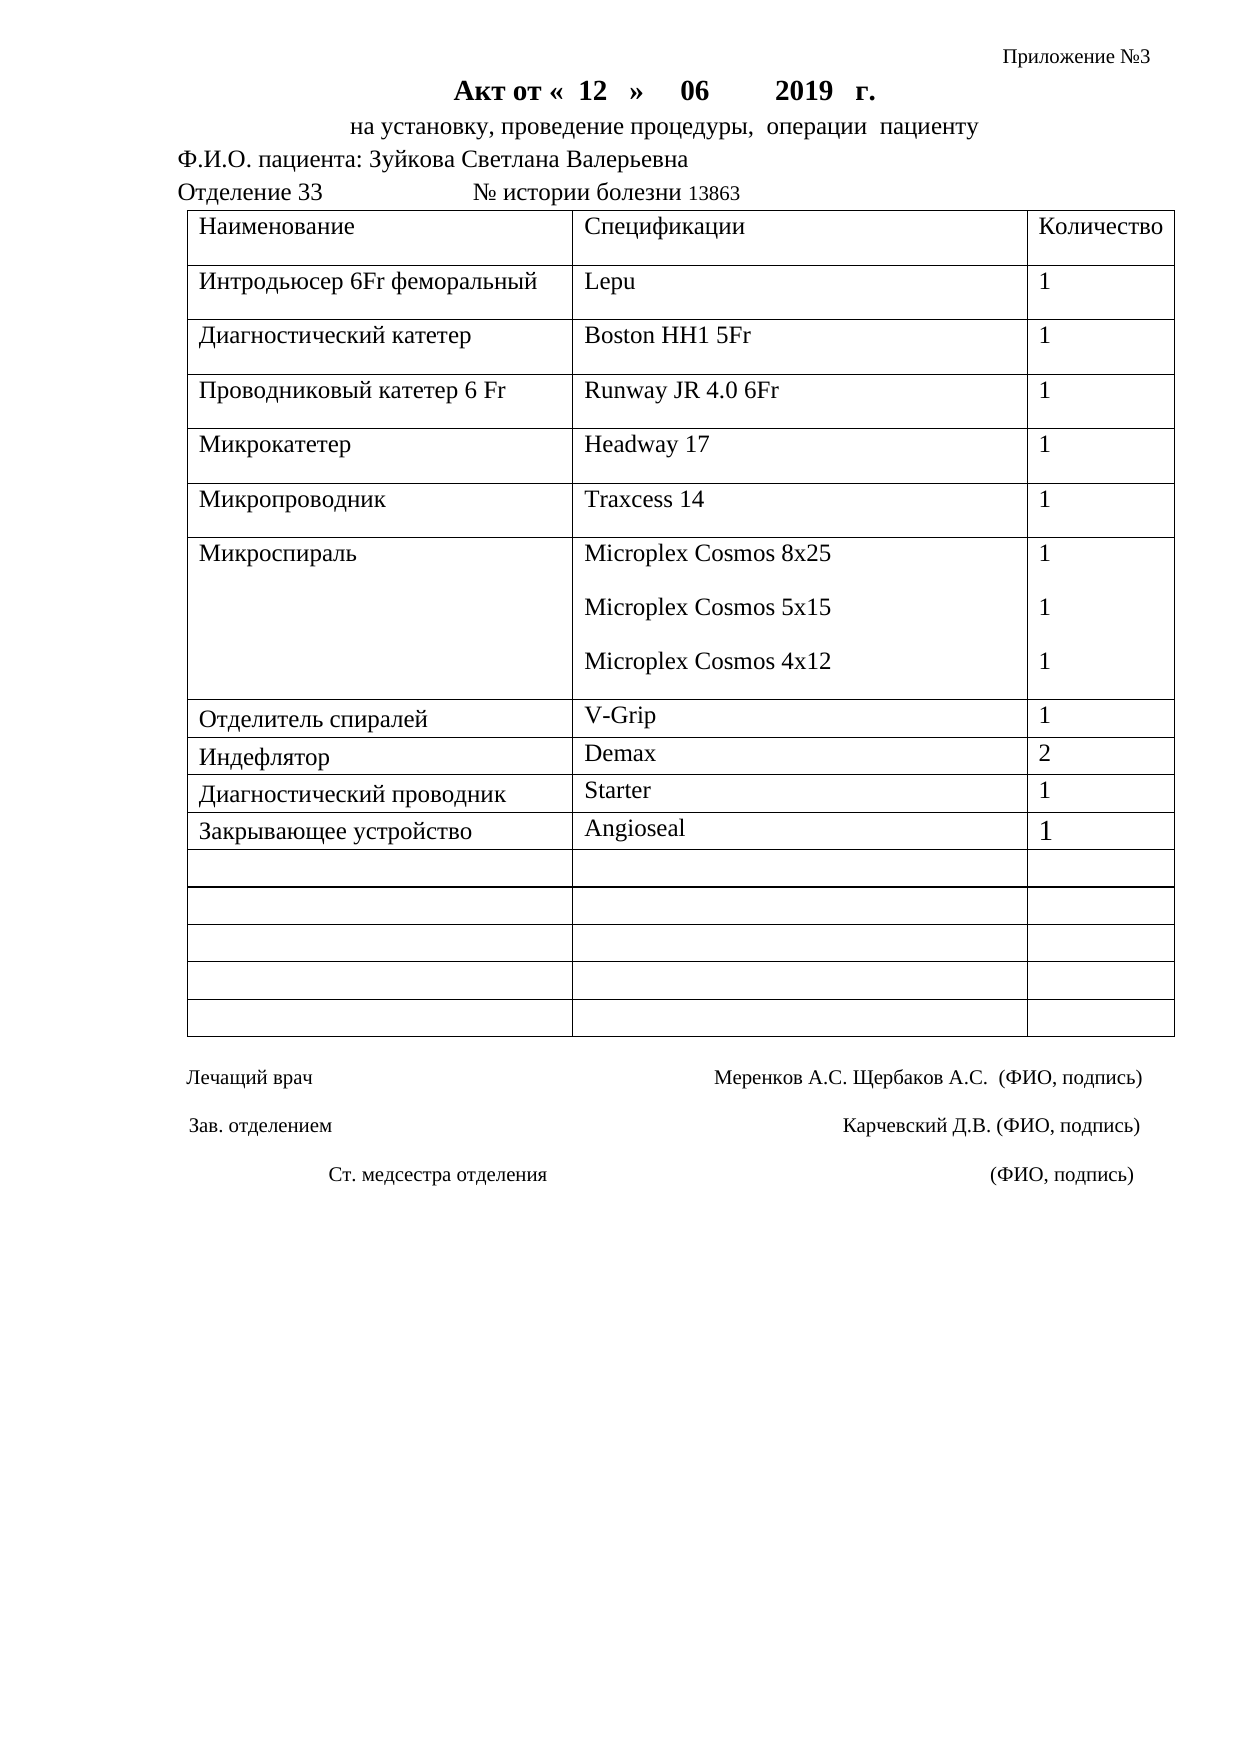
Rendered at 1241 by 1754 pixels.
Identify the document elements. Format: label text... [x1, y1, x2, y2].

table_cell 1 [1028, 429, 1174, 483]
table_cell Microplex Cosmos 8х25 Microplex Cosmos 5х15 Microplex Cosmos 4х12 [573, 538, 1027, 699]
table_cell [1028, 1000, 1174, 1036]
table_cell [573, 1000, 1027, 1036]
table_cell Отделитель спиралей [188, 700, 572, 737]
table_header Спецификации [573, 211, 1027, 265]
table_cell Проводниковый катетер 6 Fr [188, 375, 572, 428]
table_cell [1028, 850, 1174, 886]
table_cell 1 [1028, 375, 1174, 428]
table_cell 2 [1028, 738, 1174, 774]
table_cell Boston HH1 5Fr [573, 320, 1027, 374]
table_cell Traxcess 14 [573, 484, 1027, 537]
table_cell V-Grip [573, 700, 1027, 737]
table_cell Закрывающее устройство [188, 813, 572, 849]
table_cell 1 [1028, 775, 1174, 812]
text Акт от « 12 » 06 2019 г. [177, 73, 1152, 106]
table_cell Микропроводник [188, 484, 572, 537]
table_cell Диагностический катетер [188, 320, 572, 374]
table_cell Lepu [573, 266, 1027, 319]
table_cell Headway 17 [573, 429, 1027, 483]
table_cell [188, 1000, 572, 1036]
table_cell [1028, 962, 1174, 998]
table_cell 1 [1028, 484, 1174, 537]
table_cell Индефлятор [188, 738, 572, 774]
table_cell Микроспираль [188, 538, 572, 699]
text Зав. отделением Карчевский Д.В. (ФИО, подпись) [177, 1113, 1152, 1137]
table_cell [188, 850, 572, 886]
text Приложение №3 [177, 44, 1152, 68]
table_cell [1028, 925, 1174, 961]
text Ст. медсестра отделения (ФИО, подпись) [177, 1162, 1152, 1186]
table_cell [573, 850, 1027, 886]
text Лечащий врач Меренков А.С. Щербаков А.С. (ФИО, подпись) [177, 1065, 1152, 1089]
table_cell 1 [1028, 320, 1174, 374]
table_cell 1 [1028, 700, 1174, 737]
table_cell 1 1 1 [1028, 538, 1174, 699]
table_cell Диагностический проводник [188, 775, 572, 812]
table_header Наименование [188, 211, 572, 265]
table_cell [188, 925, 572, 961]
table_cell [573, 962, 1027, 998]
table_header Количество [1028, 211, 1174, 265]
table_cell [573, 925, 1027, 961]
table_cell 1 [1028, 813, 1174, 849]
table_cell [573, 888, 1027, 924]
table_cell [188, 888, 572, 924]
table_cell Интродьюсер 6Fr феморальный [188, 266, 572, 319]
text Ф.И.О. пациента: Зуйкова Светлана Валерьевна [177, 144, 1152, 173]
table_cell 1 [1028, 266, 1174, 319]
text на установку, проведение процедуры, операции пациенту [177, 111, 1152, 140]
table_cell Starter [573, 775, 1027, 812]
table_cell [188, 962, 572, 998]
table_cell Runway JR 4.0 6Fr [573, 375, 1027, 428]
table_cell Микрокатетер [188, 429, 572, 483]
table_cell [1028, 888, 1174, 924]
table_cell Demax [573, 738, 1027, 774]
text Отделение 33 № истории болезни 13863 [177, 177, 1152, 206]
table_cell Angioseal [573, 813, 1027, 849]
